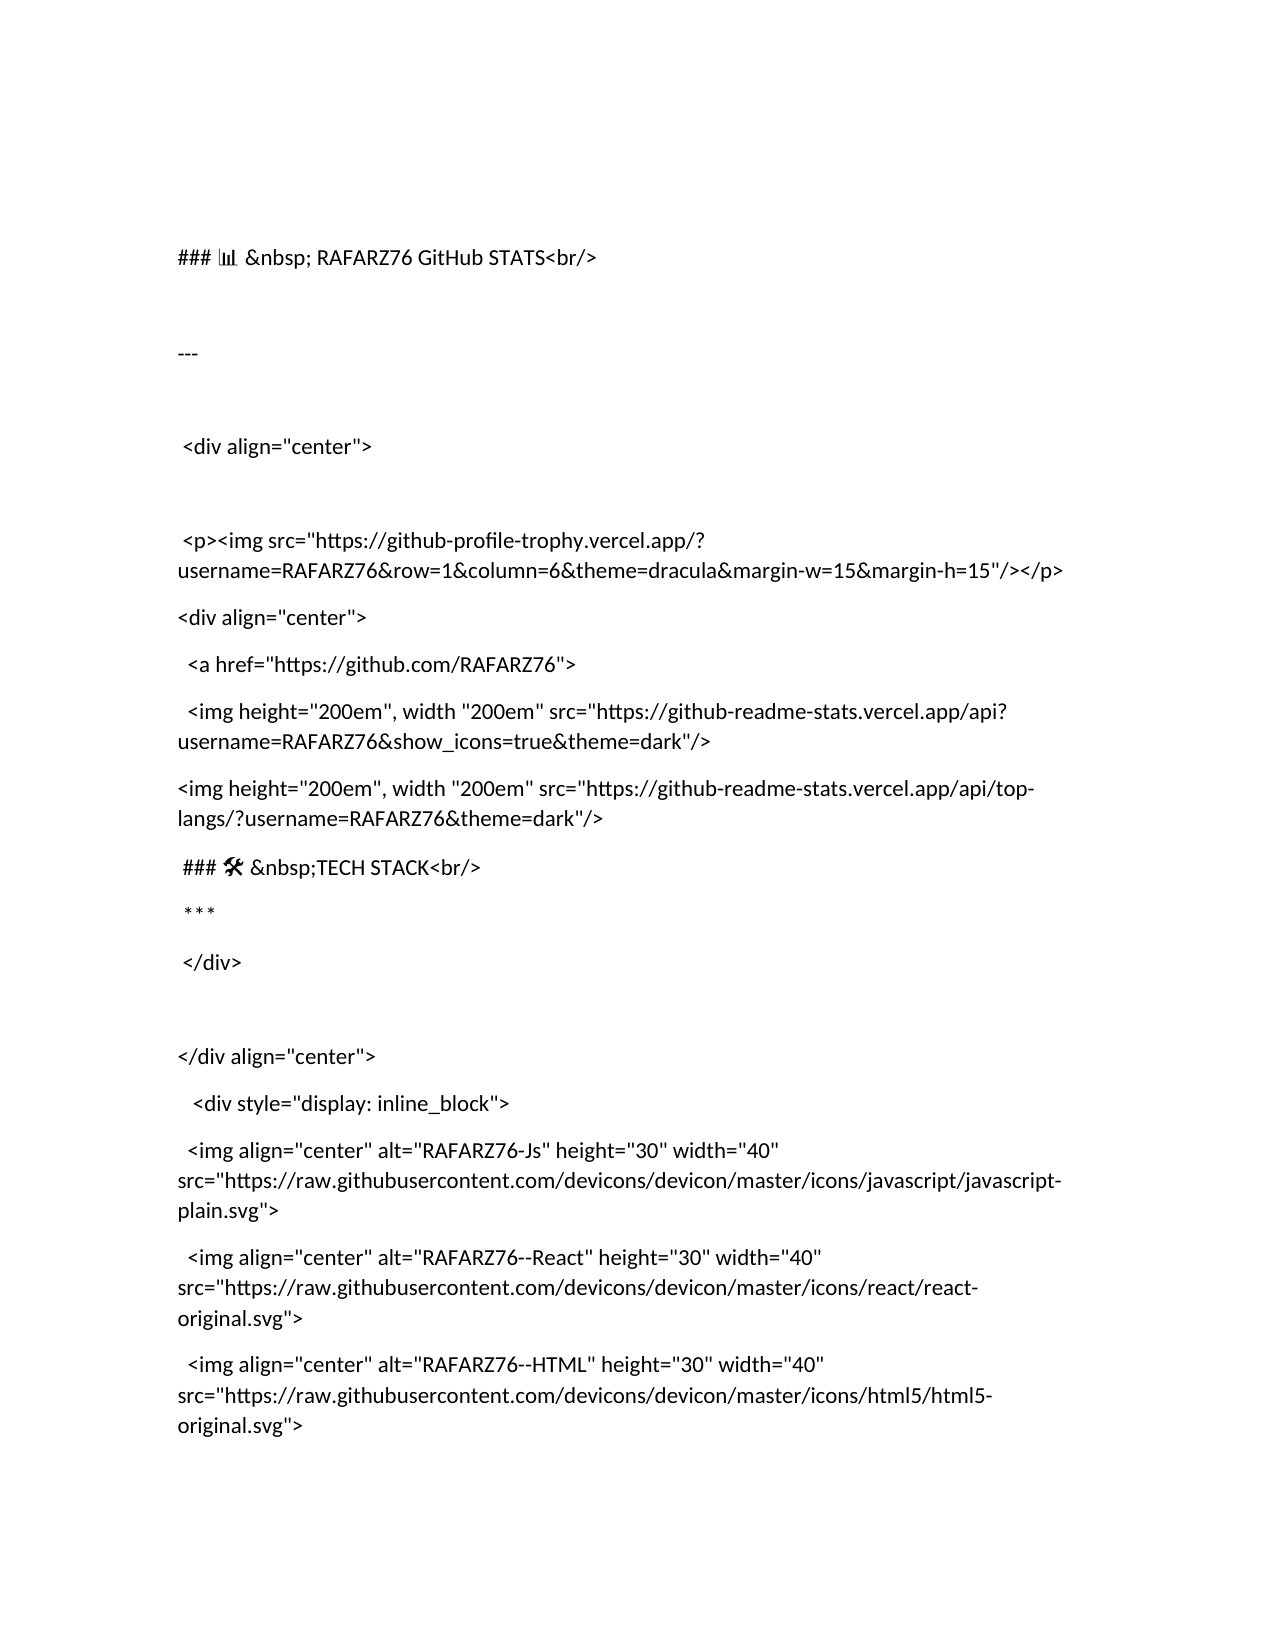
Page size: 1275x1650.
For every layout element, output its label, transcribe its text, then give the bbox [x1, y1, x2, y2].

text ### 🛠 &nbsp;TECH STACK<br/> [177, 851, 1098, 882]
text <img align="center" alt="RAFARZ76-Js" height="30" width="40" src="https://raw.githubusercontent.com/devicons/devicon/master/icons/javascript/javascript-plain.svg"> [177, 1136, 1098, 1224]
text <div align="center"> [177, 432, 1098, 460]
text <div style="display: inline_block"> [177, 1089, 1098, 1117]
text *** [177, 902, 1098, 929]
text <img height="200em", width "200em" src="https://github-readme-stats.vercel.app/api/top-langs/?username=RAFARZ76&theme=dark"/> [177, 774, 1098, 832]
text </div> [177, 948, 1098, 976]
text <div align="center"> [177, 603, 1098, 631]
text <img align="center" alt="RAFARZ76--HTML" height="30" width="40" src="https://raw.githubusercontent.com/devicons/devicon/master/icons/html5/html5-original.svg"> [177, 1351, 1098, 1439]
text <img height="200em", width "200em" src="https://github-readme-stats.vercel.app/api?username=RAFARZ76&show_icons=true&theme=dark"/> [177, 697, 1098, 755]
text </div align="center"> [177, 1042, 1098, 1070]
text <img align="center" alt="RAFARZ76--React" height="30" width="40" src="https://raw.githubusercontent.com/devicons/devicon/master/icons/react/react-original.svg"> [177, 1243, 1098, 1332]
text <p><img src="https://github-profile-trophy.vercel.app/?username=RAFARZ76&row=1&column=6&theme=dracula&margin-w=15&margin-h=15"/></p> [177, 526, 1098, 584]
text <a href="https://github.com/RAFARZ76"> [177, 650, 1098, 678]
text ### 📊 &nbsp; RAFARZ76 GitHub STATS<br/> [177, 241, 1098, 273]
text --- [177, 339, 1098, 367]
